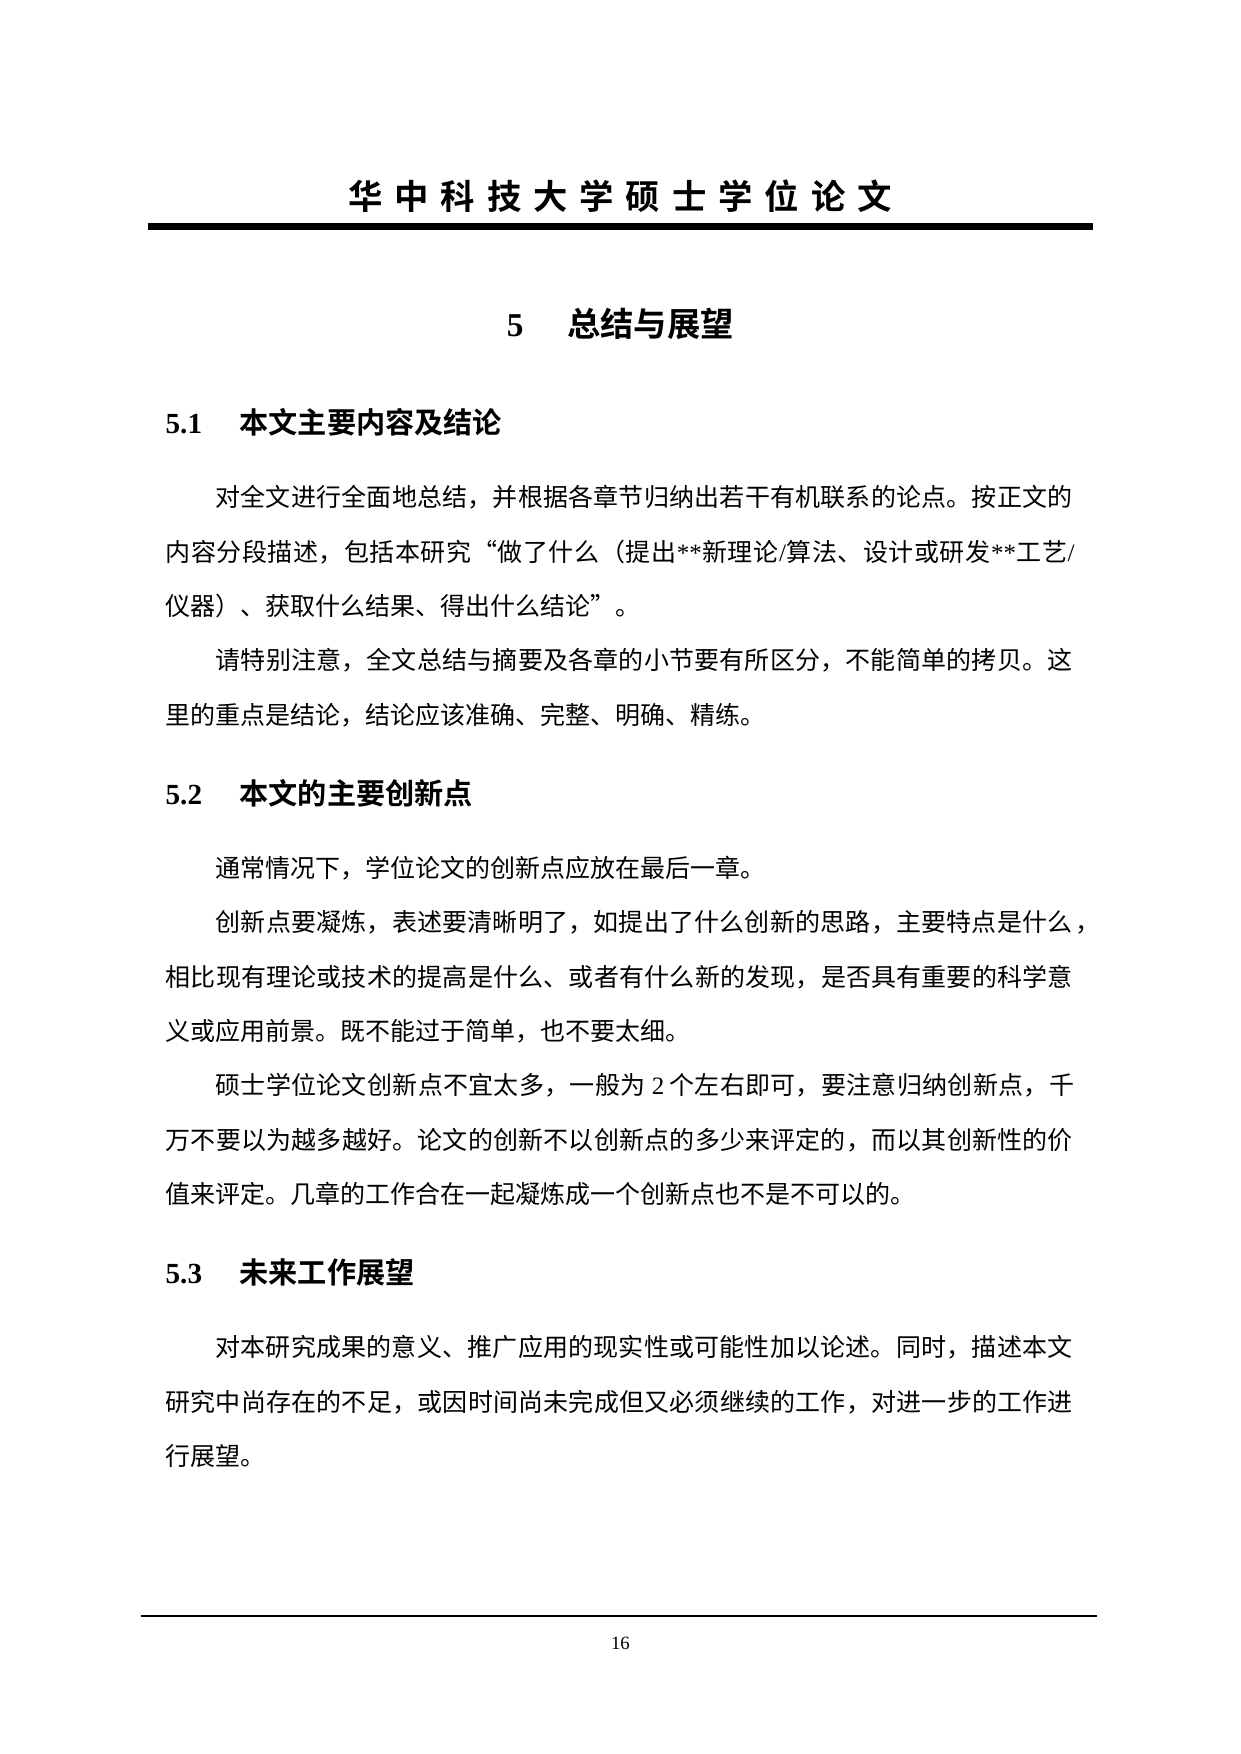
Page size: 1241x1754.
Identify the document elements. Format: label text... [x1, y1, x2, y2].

subtitle 本文主要内容及结论 [165, 399, 1075, 442]
subtitle 总结与展望 [165, 298, 1075, 346]
text 创新点要凝炼，表述要清晰明了，如提出了什么创新的思路，主要特点是什么，相比现有理论或技术的提高是什么、或者有什么新的发现，是否具有重要的科学意义或应用前景。既不能过于简单，也不要太细。 [165, 903, 1075, 1048]
subtitle 本文的主要创新点 [165, 770, 1075, 813]
text 对本研究成果的意义、推广应用的现实性或可能性加以论述。同时，描述本文研究中尚存在的不足，或因时间尚未完成但又必须继续的工作，对进一步的工作进行展望。 [165, 1328, 1075, 1473]
text 硕士学位论文创新点不宜太多，一般为2个左右即可，要注意归纳创新点，千万不要以为越多越好。论文的创新不以创新点的多少来评定的，而以其创新性的价值来评定。几章的工作合在一起凝炼成一个创新点也不是不可以的。 [165, 1066, 1075, 1211]
text 请特别注意，全文总结与摘要及各章的小节要有所区分，不能简单的拷贝。这里的重点是结论，结论应该准确、完整、明确、精练。 [165, 641, 1075, 731]
text 通常情况下，学位论文的创新点应放在最后一章。 [165, 848, 1075, 884]
subtitle 未来工作展望 [165, 1250, 1075, 1292]
text 对全文进行全面地总结，并根据各章节归纳出若干有机联系的论点。按正文的内容分段描述，包括本研究“做了什么（提出**新理论/算法、设计或研发**工艺/仪器）、获取什么结果、得出什么结论”。 [165, 478, 1075, 623]
